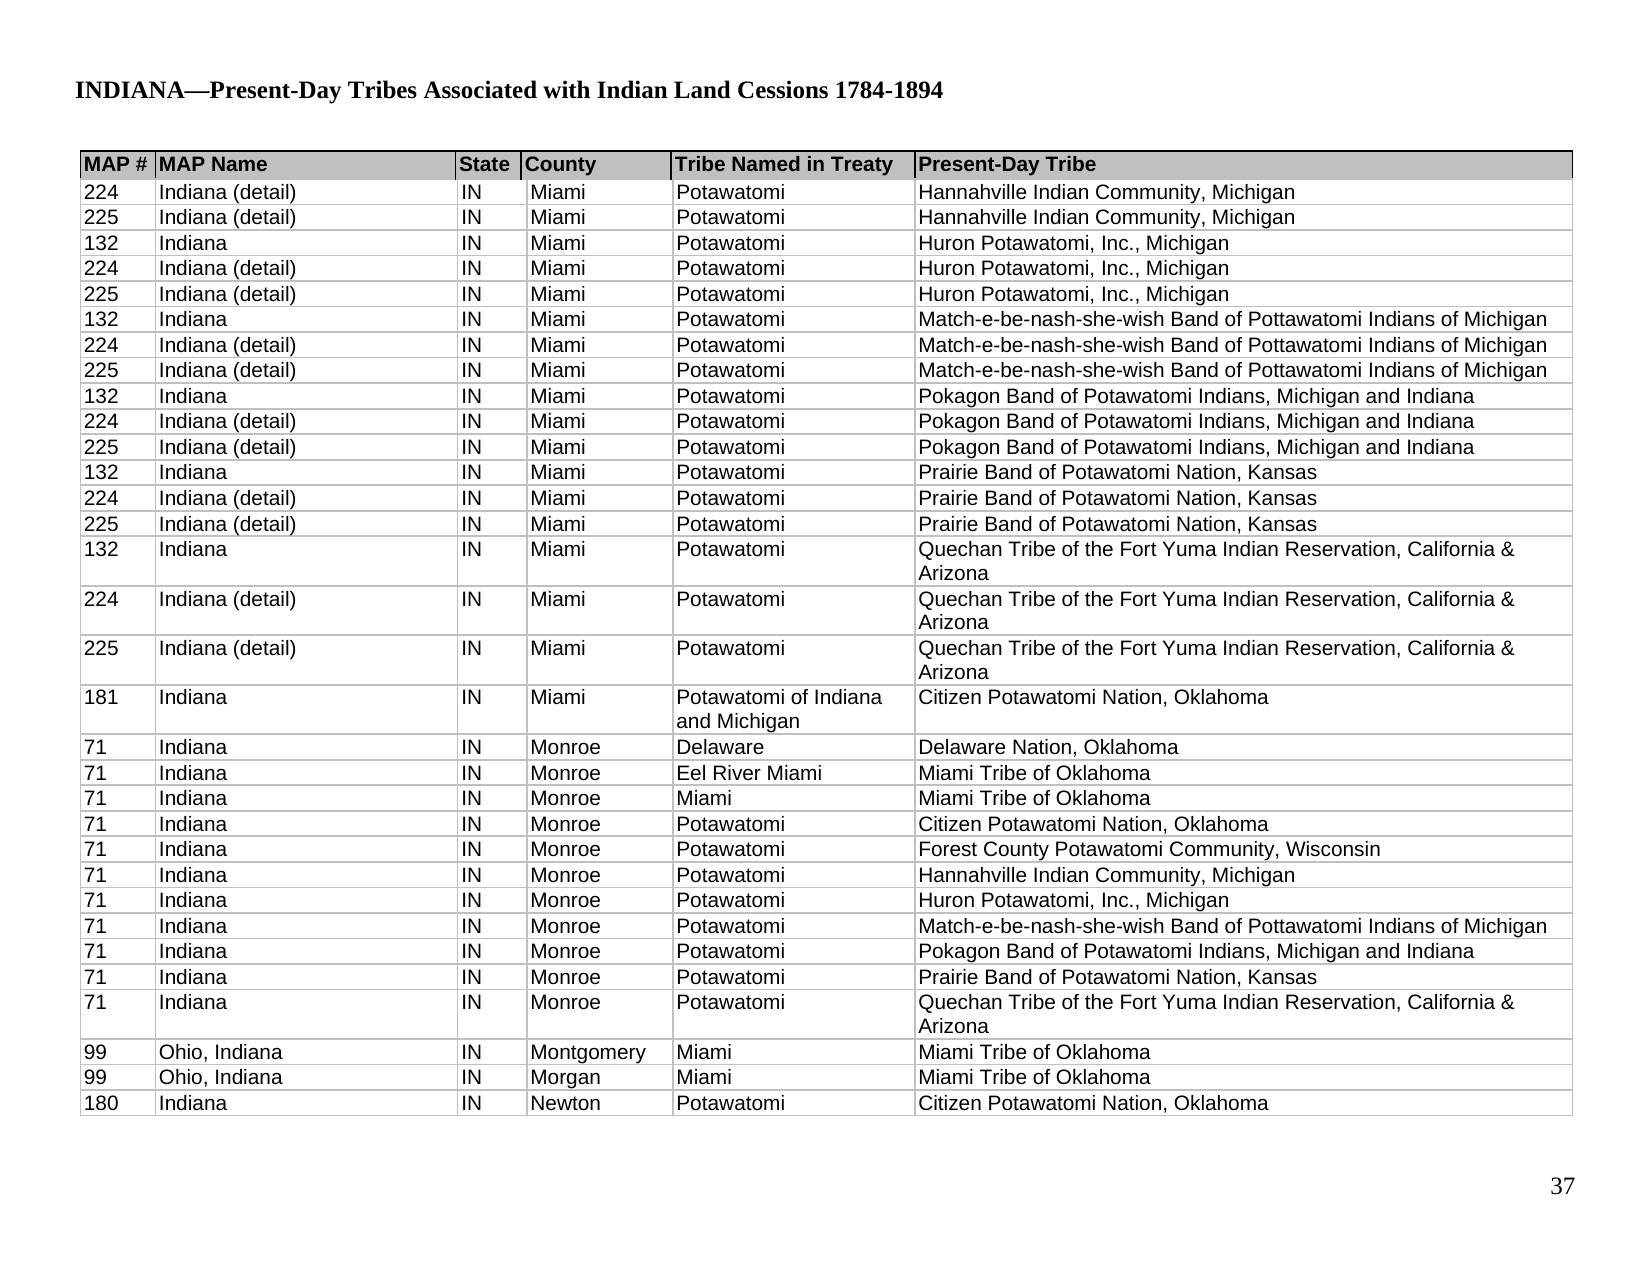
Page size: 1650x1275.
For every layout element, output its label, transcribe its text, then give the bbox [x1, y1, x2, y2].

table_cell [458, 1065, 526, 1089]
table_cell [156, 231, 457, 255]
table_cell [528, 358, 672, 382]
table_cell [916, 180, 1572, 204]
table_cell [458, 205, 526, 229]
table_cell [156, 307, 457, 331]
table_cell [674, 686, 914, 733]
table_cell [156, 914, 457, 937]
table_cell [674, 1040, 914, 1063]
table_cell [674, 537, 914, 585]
table_header Present-Day Tribe [916, 152, 1572, 178]
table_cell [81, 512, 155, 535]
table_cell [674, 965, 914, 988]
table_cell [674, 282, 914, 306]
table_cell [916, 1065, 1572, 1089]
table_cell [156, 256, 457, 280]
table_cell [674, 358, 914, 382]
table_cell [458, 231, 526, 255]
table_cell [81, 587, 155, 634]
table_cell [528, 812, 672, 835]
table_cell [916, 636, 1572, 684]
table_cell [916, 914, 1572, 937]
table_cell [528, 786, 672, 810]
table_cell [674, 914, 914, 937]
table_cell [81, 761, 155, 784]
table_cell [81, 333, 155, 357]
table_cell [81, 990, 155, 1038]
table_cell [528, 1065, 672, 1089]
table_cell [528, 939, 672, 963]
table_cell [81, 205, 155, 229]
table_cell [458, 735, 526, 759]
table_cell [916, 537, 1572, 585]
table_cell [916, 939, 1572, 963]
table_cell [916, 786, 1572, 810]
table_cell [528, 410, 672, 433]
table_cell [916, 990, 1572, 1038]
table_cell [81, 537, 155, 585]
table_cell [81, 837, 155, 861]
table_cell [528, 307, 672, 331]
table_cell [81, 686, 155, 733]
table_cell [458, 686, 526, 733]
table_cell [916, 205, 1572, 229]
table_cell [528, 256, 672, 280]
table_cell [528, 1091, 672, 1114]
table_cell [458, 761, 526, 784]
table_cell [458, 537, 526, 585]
table_header MAP Name [156, 152, 455, 178]
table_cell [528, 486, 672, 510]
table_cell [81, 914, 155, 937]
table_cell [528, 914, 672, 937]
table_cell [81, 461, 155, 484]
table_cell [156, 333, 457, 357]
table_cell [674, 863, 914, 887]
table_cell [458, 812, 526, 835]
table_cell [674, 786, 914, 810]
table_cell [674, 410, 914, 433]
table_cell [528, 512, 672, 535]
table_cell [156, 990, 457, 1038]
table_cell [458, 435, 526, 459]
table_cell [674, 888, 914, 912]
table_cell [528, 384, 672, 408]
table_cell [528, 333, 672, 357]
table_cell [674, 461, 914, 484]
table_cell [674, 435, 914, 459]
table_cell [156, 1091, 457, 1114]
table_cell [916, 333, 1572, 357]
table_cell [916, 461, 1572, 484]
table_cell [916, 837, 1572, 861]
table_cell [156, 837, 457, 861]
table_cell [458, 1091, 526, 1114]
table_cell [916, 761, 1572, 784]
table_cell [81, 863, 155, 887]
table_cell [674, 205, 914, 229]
table_header MAP # [81, 152, 155, 178]
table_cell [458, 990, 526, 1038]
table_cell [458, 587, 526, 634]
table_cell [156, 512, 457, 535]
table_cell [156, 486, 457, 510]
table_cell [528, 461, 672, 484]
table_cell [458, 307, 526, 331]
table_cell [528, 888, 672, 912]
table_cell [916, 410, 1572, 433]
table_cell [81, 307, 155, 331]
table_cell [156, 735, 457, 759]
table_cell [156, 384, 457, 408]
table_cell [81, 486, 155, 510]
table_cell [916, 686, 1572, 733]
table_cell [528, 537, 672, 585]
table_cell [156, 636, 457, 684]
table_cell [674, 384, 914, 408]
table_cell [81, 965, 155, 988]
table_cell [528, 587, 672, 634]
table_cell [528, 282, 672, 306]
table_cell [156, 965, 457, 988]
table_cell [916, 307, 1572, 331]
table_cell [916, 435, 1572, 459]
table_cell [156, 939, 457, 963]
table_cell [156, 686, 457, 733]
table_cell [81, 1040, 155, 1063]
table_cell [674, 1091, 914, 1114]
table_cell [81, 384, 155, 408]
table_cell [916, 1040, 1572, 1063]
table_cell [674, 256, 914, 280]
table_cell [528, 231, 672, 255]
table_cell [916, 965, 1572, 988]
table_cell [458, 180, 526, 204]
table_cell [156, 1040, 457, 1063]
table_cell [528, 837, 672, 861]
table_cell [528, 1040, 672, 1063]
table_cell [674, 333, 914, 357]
table_header County [522, 152, 670, 178]
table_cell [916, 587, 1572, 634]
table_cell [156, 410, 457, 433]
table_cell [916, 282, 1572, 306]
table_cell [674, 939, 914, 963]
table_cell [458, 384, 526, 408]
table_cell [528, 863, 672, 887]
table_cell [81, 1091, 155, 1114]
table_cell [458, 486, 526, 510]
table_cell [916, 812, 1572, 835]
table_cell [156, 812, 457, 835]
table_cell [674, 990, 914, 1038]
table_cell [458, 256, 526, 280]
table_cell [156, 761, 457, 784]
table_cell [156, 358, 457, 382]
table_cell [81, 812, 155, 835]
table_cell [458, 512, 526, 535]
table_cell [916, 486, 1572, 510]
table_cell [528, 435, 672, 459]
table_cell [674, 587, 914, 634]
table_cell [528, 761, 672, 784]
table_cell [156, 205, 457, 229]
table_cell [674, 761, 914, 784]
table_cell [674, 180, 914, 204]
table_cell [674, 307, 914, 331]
table_header State [456, 152, 520, 178]
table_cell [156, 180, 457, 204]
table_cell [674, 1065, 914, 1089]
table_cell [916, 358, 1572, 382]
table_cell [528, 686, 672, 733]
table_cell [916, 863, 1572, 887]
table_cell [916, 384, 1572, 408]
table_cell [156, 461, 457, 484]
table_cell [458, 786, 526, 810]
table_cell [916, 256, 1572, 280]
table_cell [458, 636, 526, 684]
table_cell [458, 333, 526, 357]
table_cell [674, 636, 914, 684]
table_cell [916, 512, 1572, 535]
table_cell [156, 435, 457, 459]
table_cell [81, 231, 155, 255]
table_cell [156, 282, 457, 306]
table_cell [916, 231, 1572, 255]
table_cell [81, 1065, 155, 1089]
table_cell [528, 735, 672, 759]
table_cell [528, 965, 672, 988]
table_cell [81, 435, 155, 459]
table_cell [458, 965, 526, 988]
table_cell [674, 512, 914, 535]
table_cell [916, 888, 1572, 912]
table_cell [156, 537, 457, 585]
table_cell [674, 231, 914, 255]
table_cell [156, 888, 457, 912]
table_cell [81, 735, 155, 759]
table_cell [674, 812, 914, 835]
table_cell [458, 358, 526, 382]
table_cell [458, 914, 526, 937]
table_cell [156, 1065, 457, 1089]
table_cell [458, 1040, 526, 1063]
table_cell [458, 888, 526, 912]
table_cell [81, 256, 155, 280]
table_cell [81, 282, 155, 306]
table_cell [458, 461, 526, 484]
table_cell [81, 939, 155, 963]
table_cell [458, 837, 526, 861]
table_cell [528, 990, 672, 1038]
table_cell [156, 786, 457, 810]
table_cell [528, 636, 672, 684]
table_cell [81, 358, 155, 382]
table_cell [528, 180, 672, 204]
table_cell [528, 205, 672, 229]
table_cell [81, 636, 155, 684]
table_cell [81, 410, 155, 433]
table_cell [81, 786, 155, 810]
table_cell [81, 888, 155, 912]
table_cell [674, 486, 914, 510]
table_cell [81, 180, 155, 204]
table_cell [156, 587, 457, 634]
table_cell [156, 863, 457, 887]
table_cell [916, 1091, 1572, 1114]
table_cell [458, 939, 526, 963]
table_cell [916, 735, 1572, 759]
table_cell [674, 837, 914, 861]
table_header Tribe Named in Treaty [672, 152, 914, 178]
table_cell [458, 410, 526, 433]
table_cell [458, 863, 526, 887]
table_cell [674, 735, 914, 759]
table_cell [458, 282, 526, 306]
